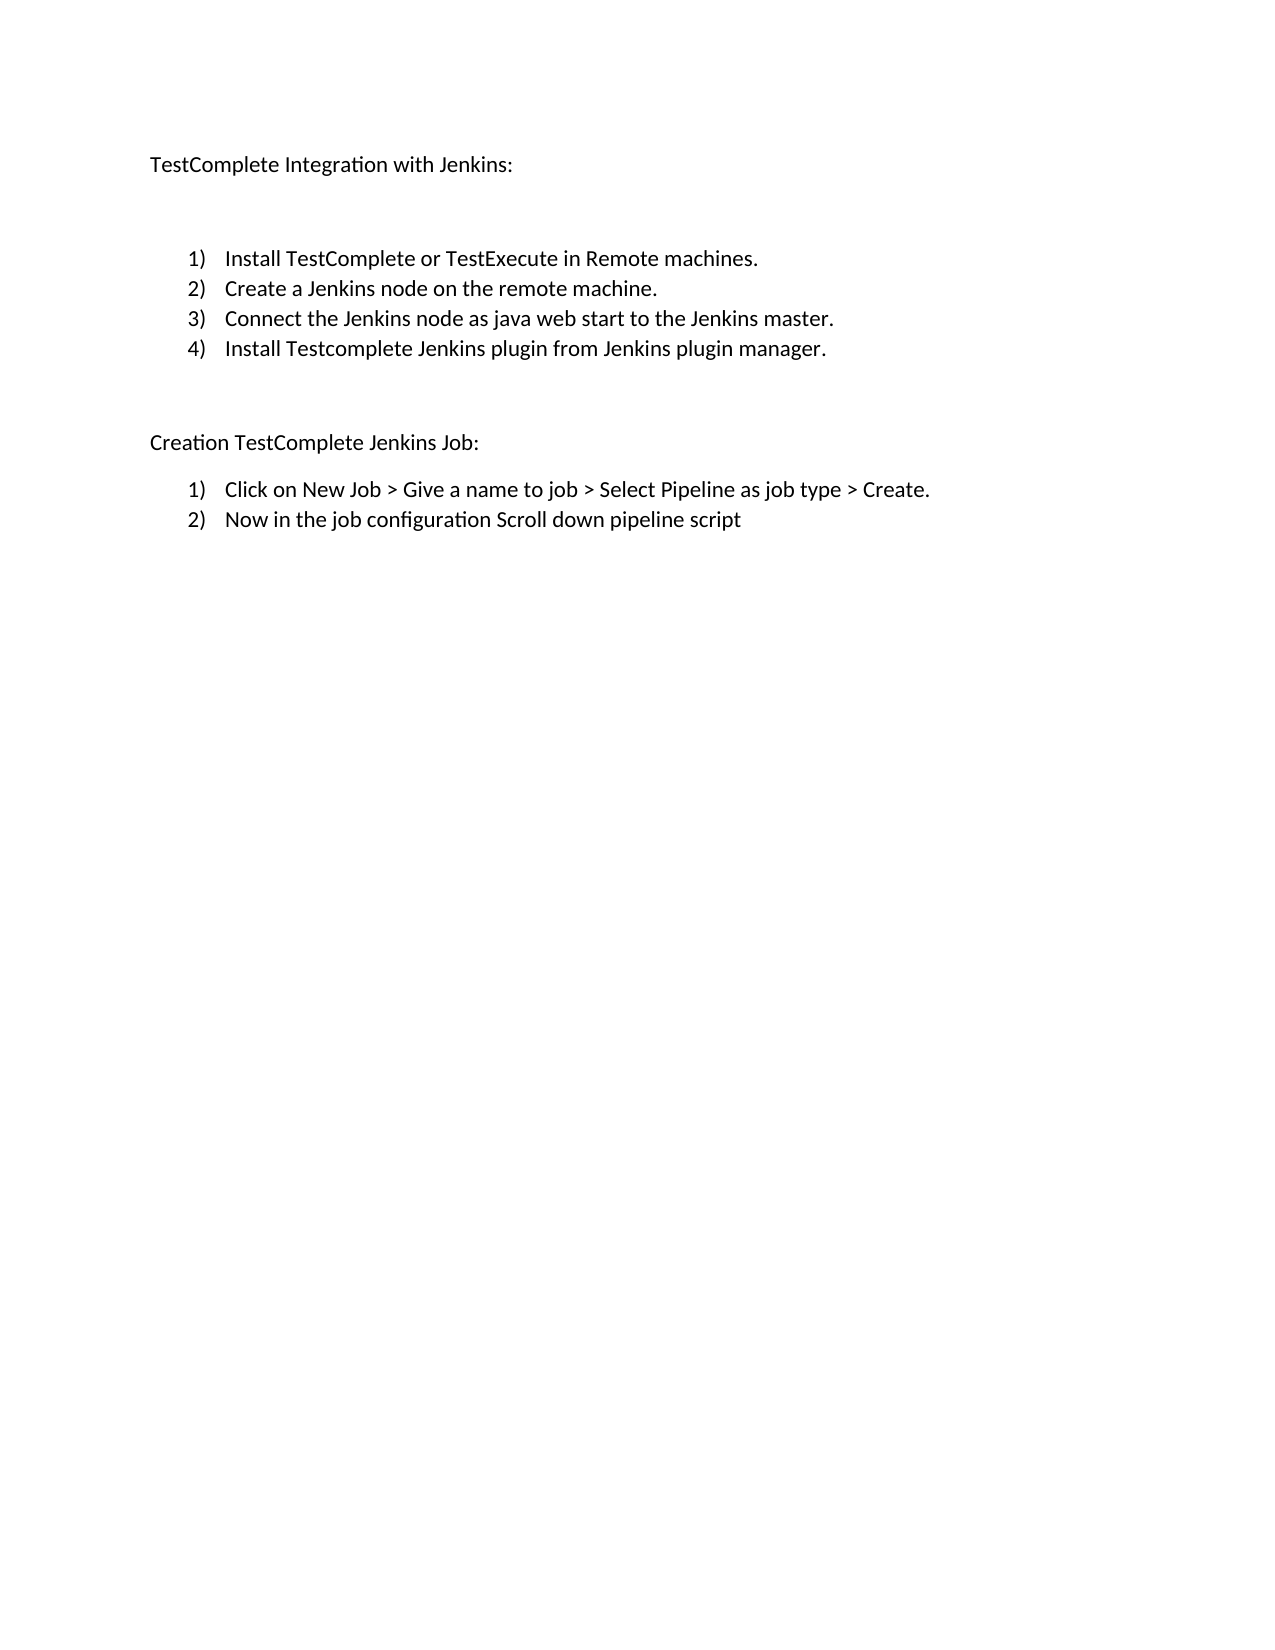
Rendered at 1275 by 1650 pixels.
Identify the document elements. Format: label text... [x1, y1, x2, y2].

text TestComplete Integration with Jenkins: [150, 150, 1125, 178]
list Connect the Jenkins node as java web start to the Jenkins master. [187, 304, 1125, 332]
list Create a Jenkins node on the remote machine. [187, 274, 1125, 302]
list Now in the job configuration Scroll down pipeline script [187, 505, 1125, 533]
list Click on New Job > Give a name to job > Select Pipeline as job type > Create. [187, 475, 1125, 503]
list Install TestComplete or TestExecute in Remote machines. [187, 244, 1125, 272]
text Creation TestComplete Jenkins Job: [150, 428, 1125, 456]
list Install Testcomplete Jenkins plugin from Jenkins plugin manager. [187, 334, 1125, 362]
